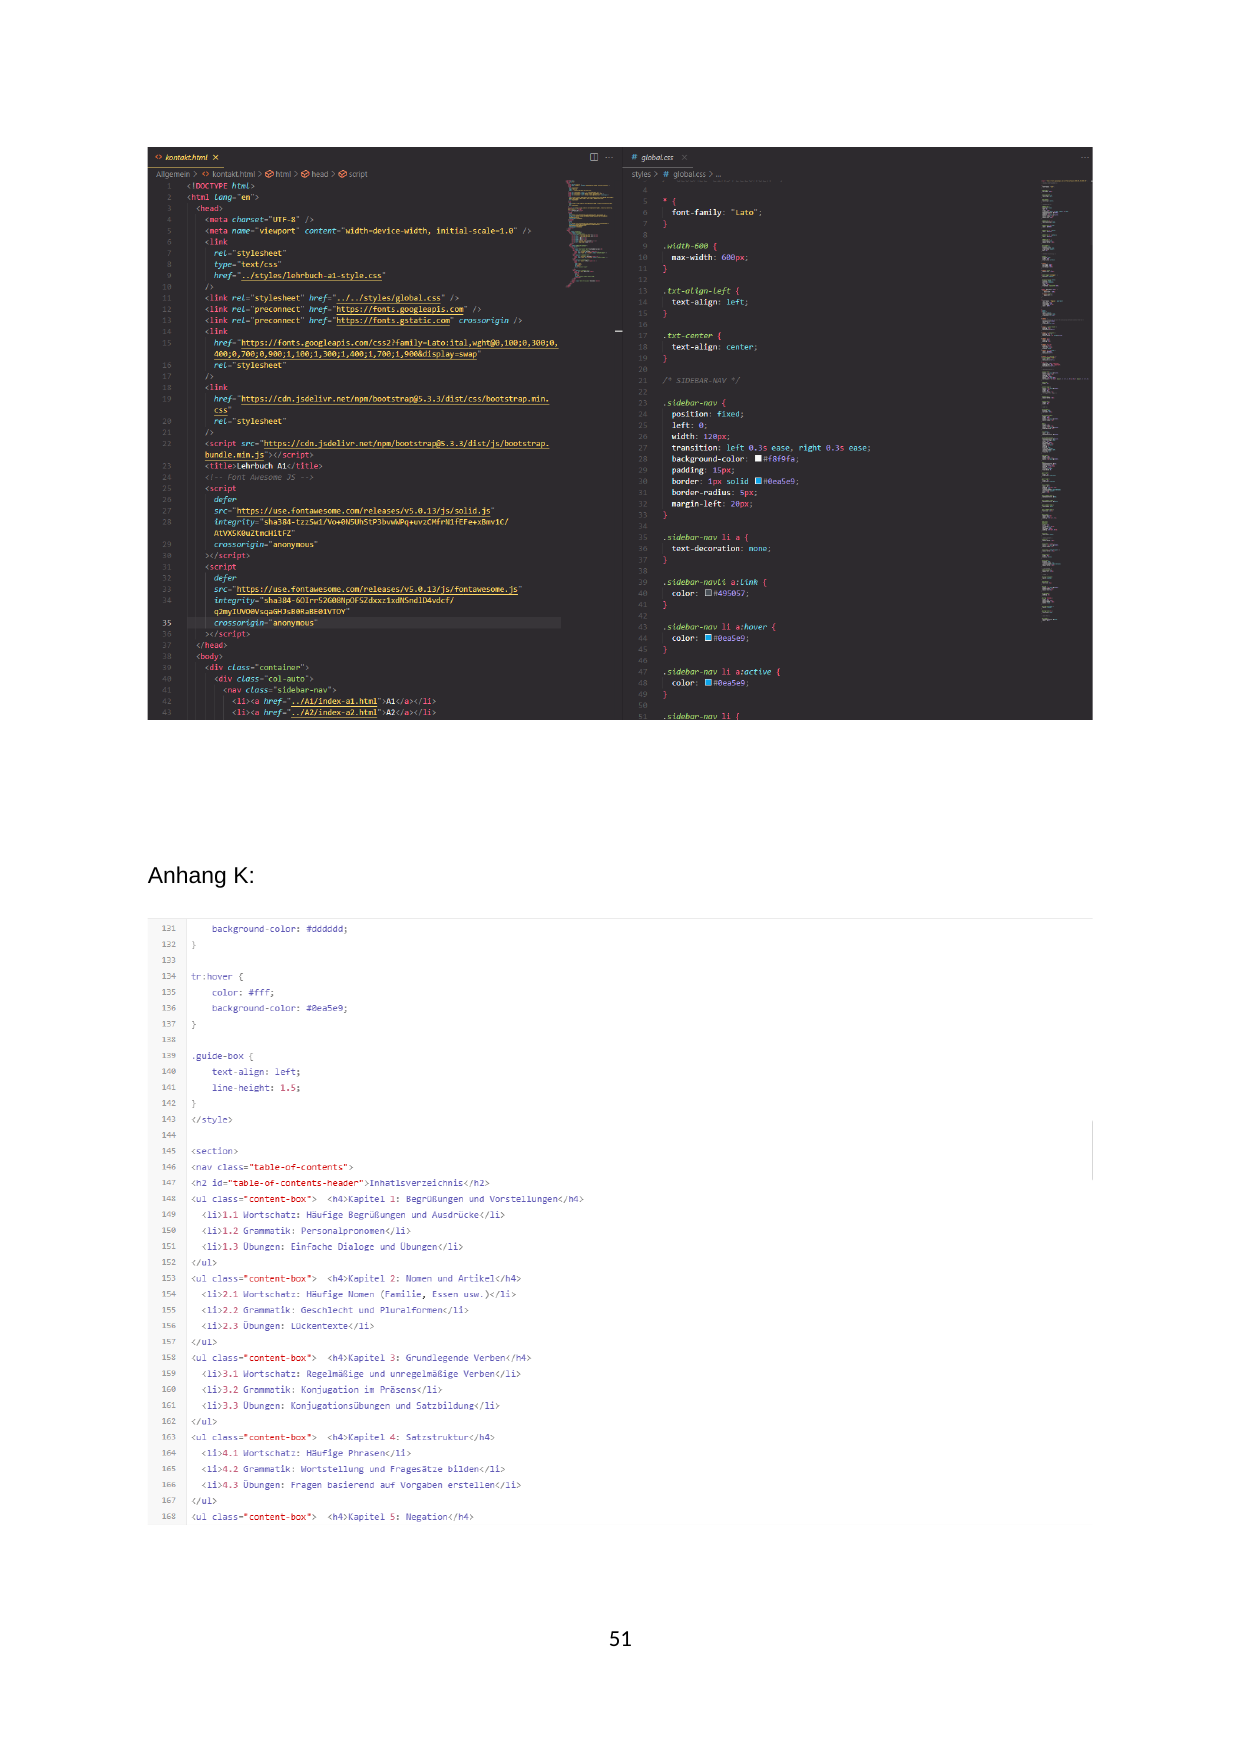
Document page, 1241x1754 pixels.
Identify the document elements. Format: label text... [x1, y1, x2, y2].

text Anhang K: [148, 862, 1093, 889]
picture [147, 147, 1093, 720]
picture [147, 918, 1093, 1525]
